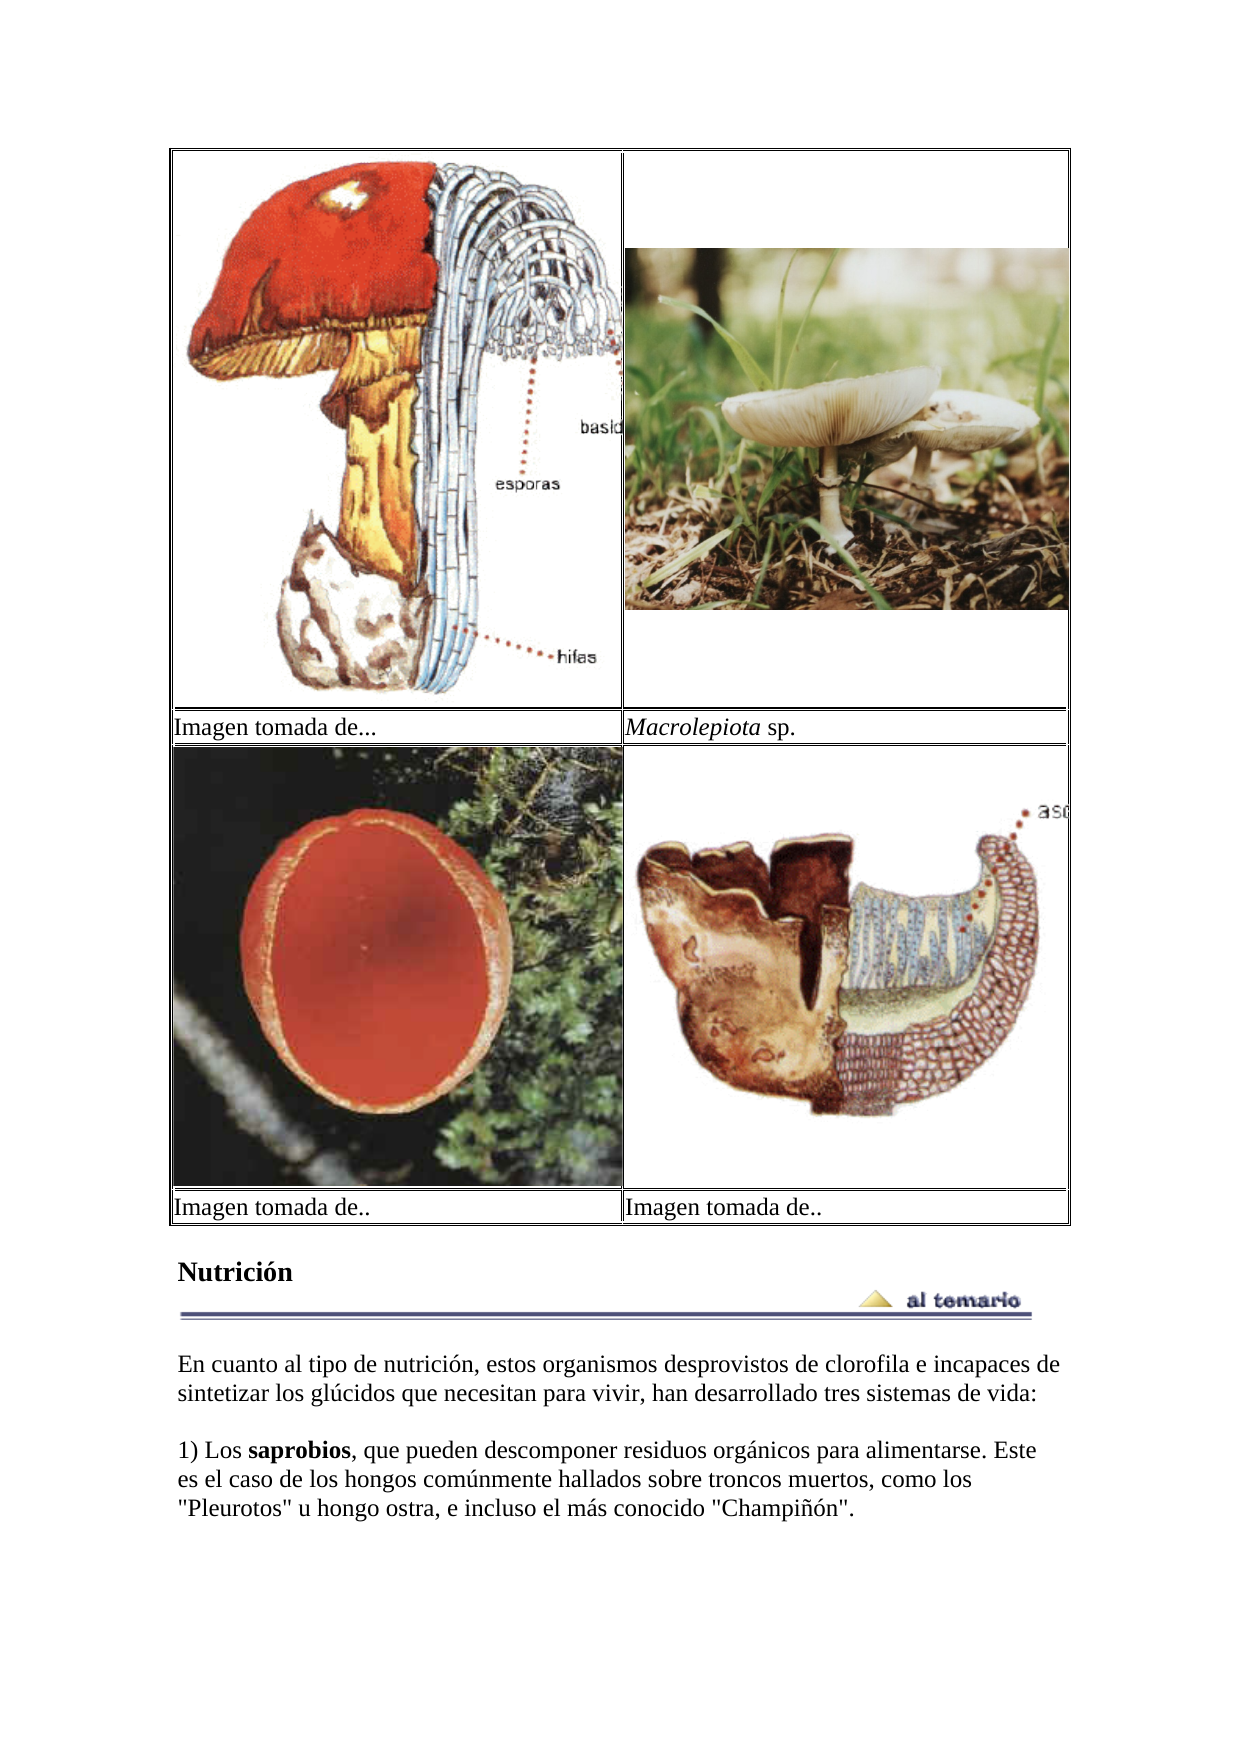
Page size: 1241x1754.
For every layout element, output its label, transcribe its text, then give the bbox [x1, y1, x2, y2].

picture [177, 1287, 1037, 1320]
picture [625, 248, 1070, 610]
picture [625, 795, 1070, 1138]
table_cell Macrolepiota sp. [624, 707, 1068, 742]
table_header [623, 151, 1068, 707]
text En cuanto al tipo de nutrición, estos organismos desprovistos de clorofila e incapaces de sintetizar los glúcidos que necesitan para vivir, han desarrollado tres sistemas de vida: [177, 1349, 1063, 1406]
table_cell Imagen tomada de.. [623, 1188, 1068, 1222]
table_cell Imagen tomada de.. [173, 1188, 623, 1222]
table_cell [624, 743, 1068, 1187]
picture [173, 152, 623, 706]
picture [173, 747, 623, 1186]
text 1) Los saprobios, que pueden descomponer residuos orgánicos para alimentarse. Este es el caso de los hongos comúnmente hallados sobre troncos muertos, como los "Pleurotos" u hongo ostra, e incluso el más conocido "Champiñón". [177, 1436, 1063, 1522]
table_cell Imagen tomada de... [173, 707, 621, 742]
